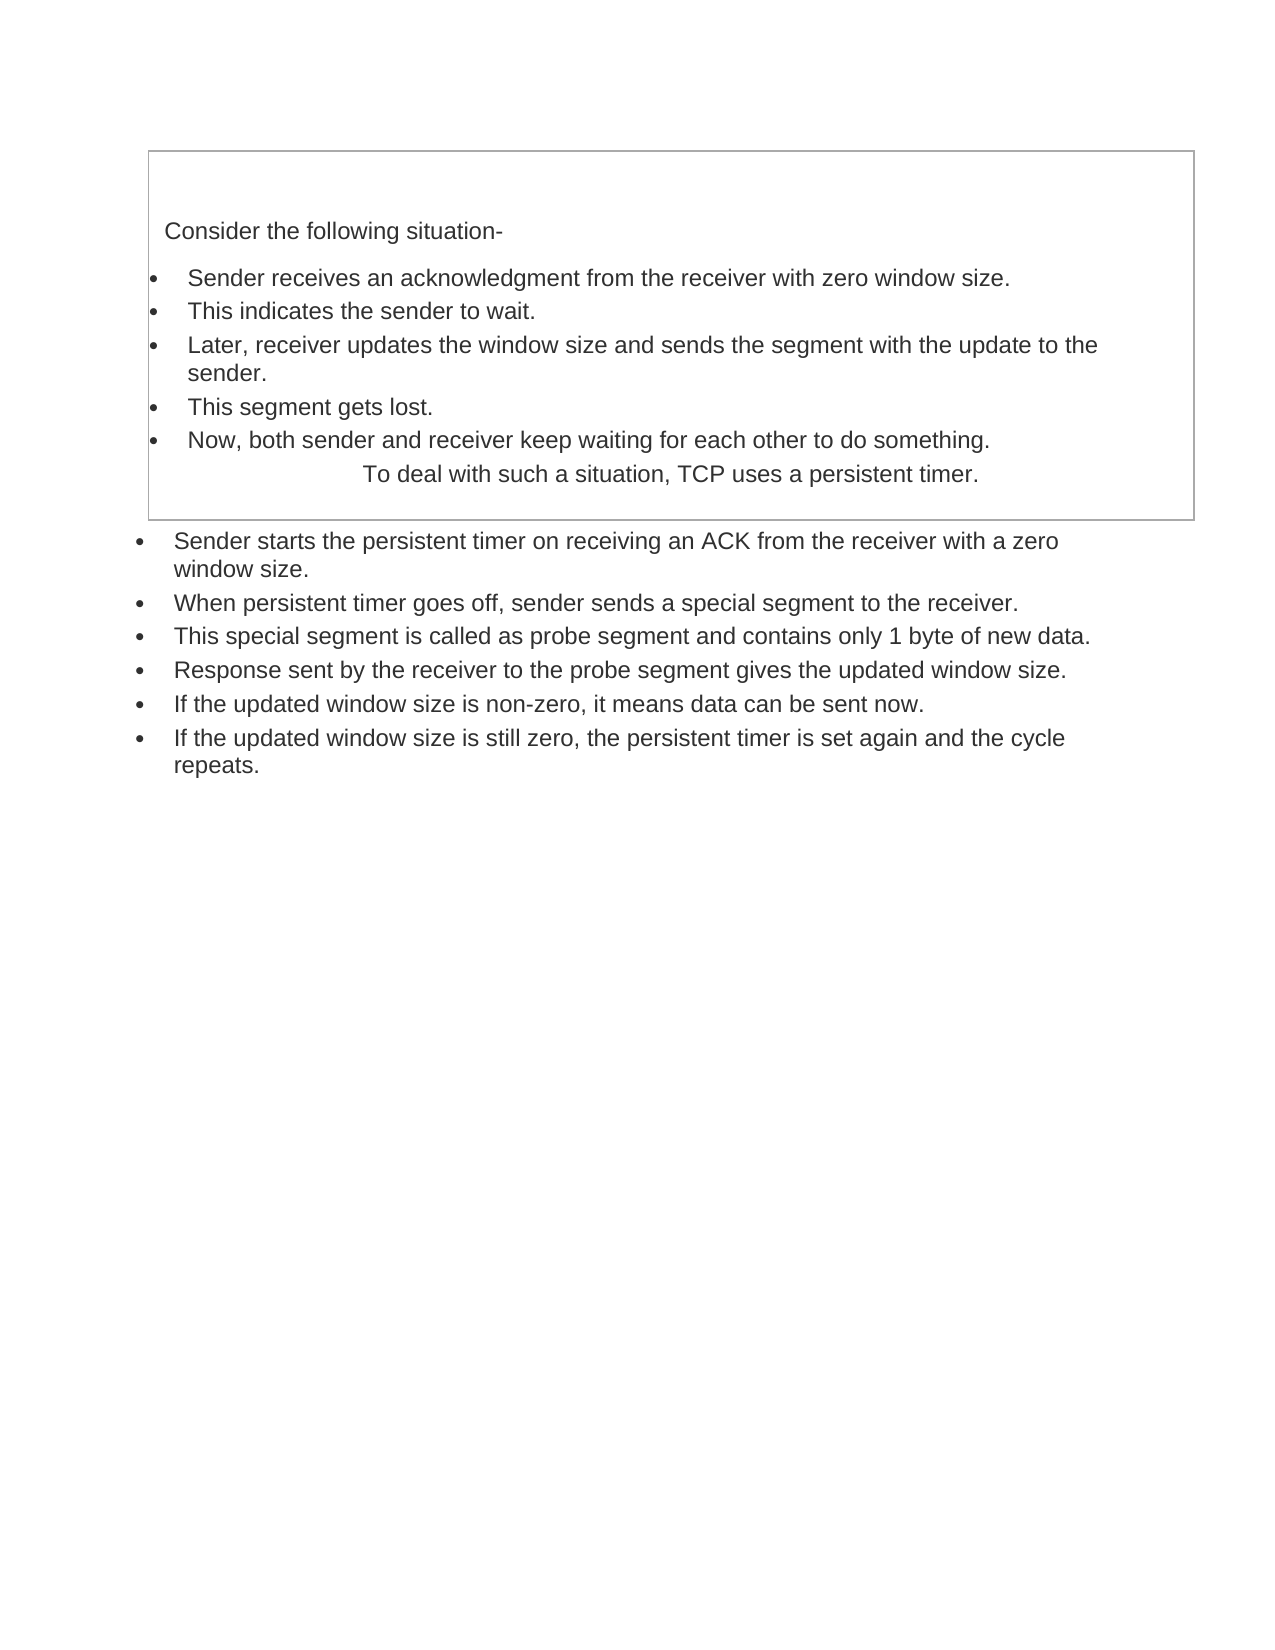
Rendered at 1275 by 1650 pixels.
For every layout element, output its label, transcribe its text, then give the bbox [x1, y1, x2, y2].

list Sender starts the persistent timer on receiving an ACK from the receiver with a zero window size. [136, 527, 1125, 582]
list When persistent timer goes off, sender sends a special segment to the receiver. [136, 588, 1125, 616]
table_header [149, 152, 1193, 519]
list If the updated window size is still zero, the persistent timer is set again and the cycle repeats. [136, 724, 1125, 779]
list Response sent by the receiver to the probe segment gives the updated window size. [136, 656, 1125, 684]
list This special segment is called as probe segment and contains only 1 byte of new data. [136, 622, 1125, 650]
list If the updated window size is non-zero, it means data can be sent now. [136, 690, 1125, 718]
